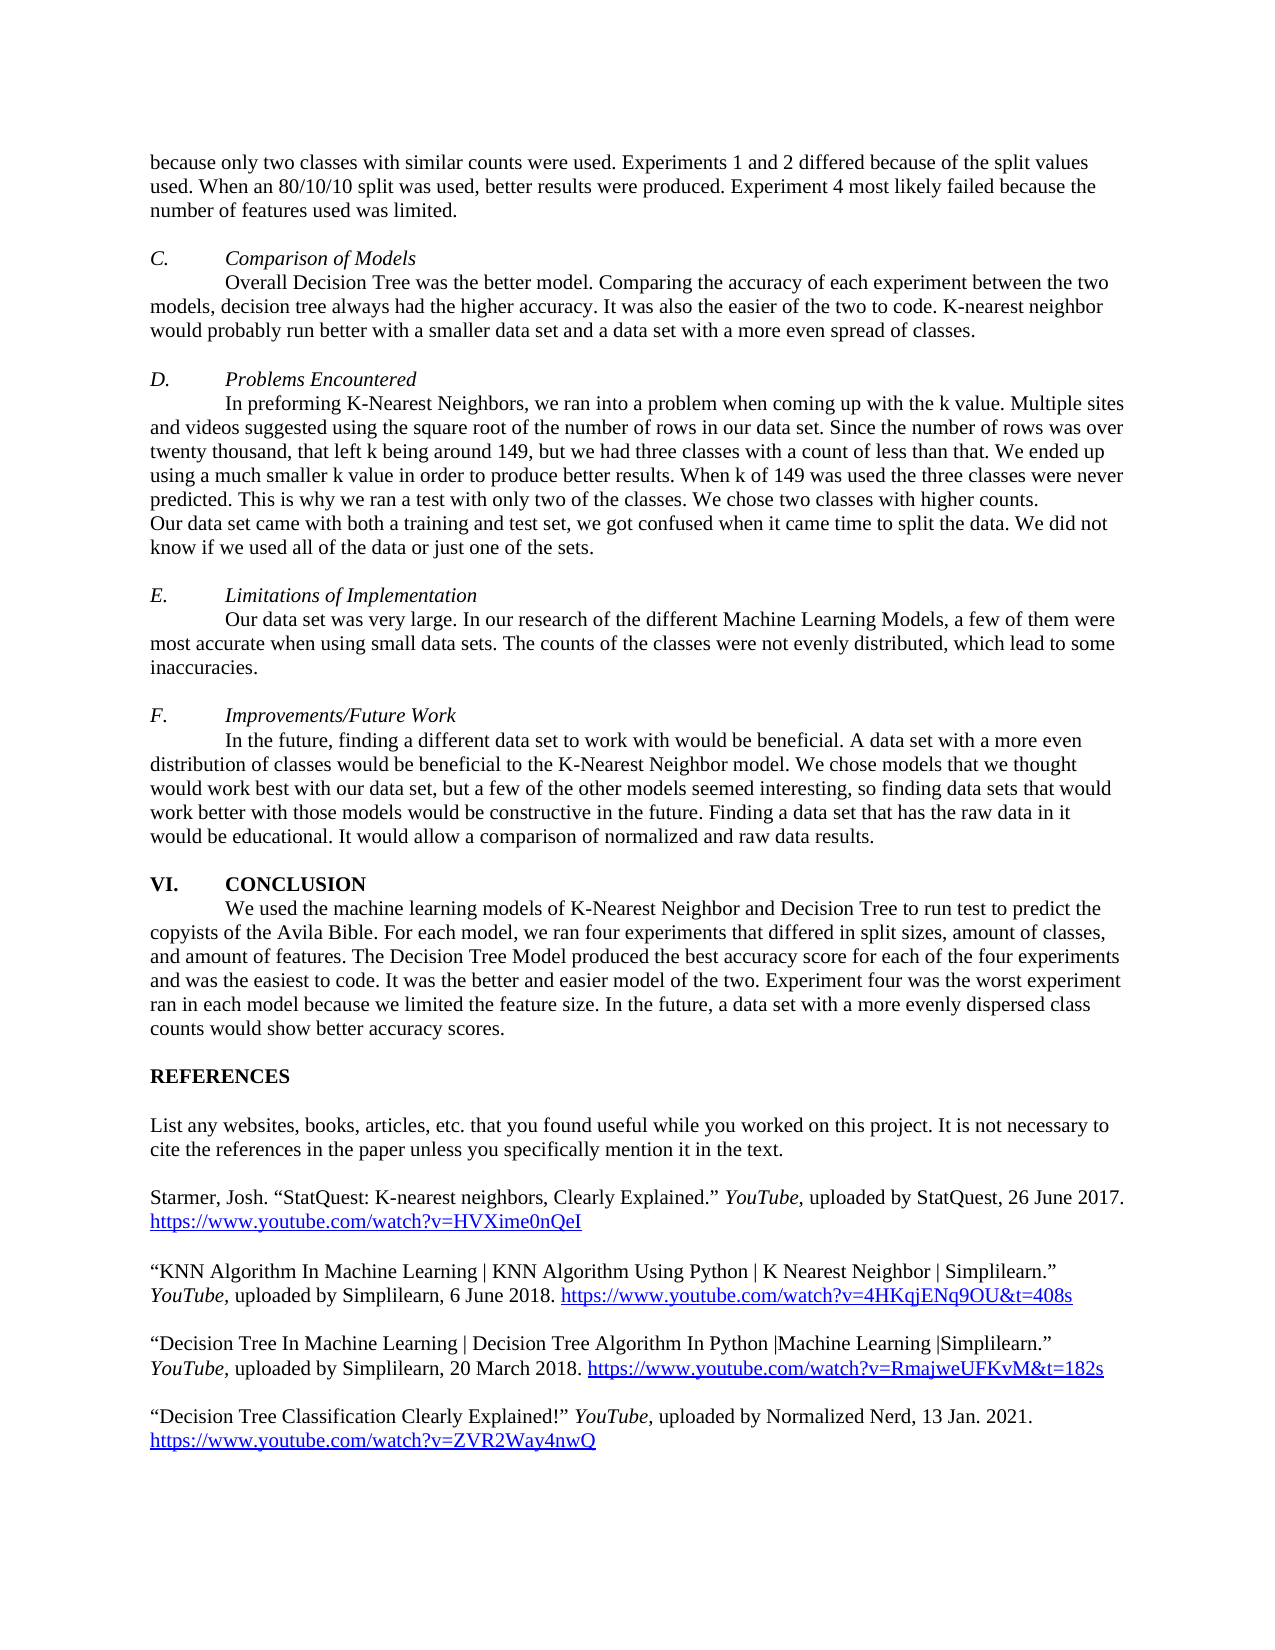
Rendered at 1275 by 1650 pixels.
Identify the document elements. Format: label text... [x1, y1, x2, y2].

text “KNN Algorithm In Machine Learning | KNN Algorithm Using Python | K Nearest Neighbor | Simplilearn.” YouTube, uploaded by Simplilearn, 6 June 2018. https://www.youtube.com/watch?v=4HKqjENq9OU&t=408s [150, 1259, 1125, 1307]
list Limitations of Implementation [150, 583, 1125, 607]
text In preforming K-Nearest Neighbors, we ran into a problem when coming up with the k value. Multiple sites and videos suggested using the square root of the number of rows in our data set. Since the number of rows was over twenty thousand, that left k being around 149, but we had three classes with a count of less than that. We ended up using a much smaller k value in order to produce better results. When k of 149 was used the three classes were never predicted. This is why we ran a test with only two of the classes. We chose two classes with higher counts. [150, 391, 1125, 511]
text In the future, finding a different data set to work with would be beneficial. A data set with a more even distribution of classes would be beneficial to the K-Nearest Neighbor model. We chose models that we thought would work best with our data set, but a few of the other models seemed interesting, so finding data sets that would work better with those models would be constructive in the future. Finding a data set that has the raw data in it would be educational. It would allow a comparison of normalized and raw data results. [150, 727, 1125, 848]
text “Decision Tree In Machine Learning | Decision Tree Algorithm In Python |Machine Learning |Simplilearn.” YouTube, uploaded by Simplilearn, 20 March 2018. https://www.youtube.com/watch?v=RmajweUFKvM&t=182s [150, 1331, 1125, 1379]
text Overall Decision Tree was the better model. Comparing the accuracy of each experiment between the two models, decision tree always had the higher accuracy. It was also the easier of the two to code. K-nearest neighbor would probably run better with a smaller data set and a data set with a more even spread of classes. [150, 270, 1125, 342]
text REFERENCES [150, 1064, 1125, 1088]
text Our data set was very large. In our research of the different Machine Learning Models, a few of them were most accurate when using small data sets. The counts of the classes were not evenly distributed, which lead to some inaccuracies. [150, 607, 1125, 679]
text We used the machine learning models of K-Nearest Neighbor and Decision Tree to run test to predict the copyists of the Avila Bible. For each model, we ran four experiments that differed in split sizes, amount of classes, and amount of features. The Decision Tree Model produced the best accuracy score for each of the four experiments and was the easiest to code. It was the better and easier model of the two. Experiment four was the worst experiment ran in each model because we limited the feature size. In the future, a data set with a more evenly dispersed class counts would show better accuracy scores. [150, 896, 1125, 1040]
list Improvements/Future Work [150, 703, 1125, 727]
list Problems Encountered [150, 367, 1125, 391]
list CONCLUSION [150, 872, 1125, 896]
text Starmer, Josh. “StatQuest: K-nearest neighbors, Clearly Explained.” YouTube, uploaded by StatQuest, 26 June 2017. https://www.youtube.com/watch?v=HVXime0nQeI [150, 1185, 1125, 1233]
list Comparison of Models [150, 246, 1125, 270]
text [150, 150, 1125, 222]
text Our data set came with both a training and test set, we got confused when it came time to split the data. We did not know if we used all of the data or just one of the sets. [150, 511, 1125, 559]
text “Decision Tree Classification Clearly Explained!” YouTube, uploaded by Normalized Nerd, 13 Jan. 2021. https://www.youtube.com/watch?v=ZVR2Way4nwQ [150, 1403, 1125, 1452]
text List any websites, books, articles, etc. that you found useful while you worked on this project. It is not necessary to cite the references in the paper unless you specifically mention it in the text. [150, 1112, 1125, 1161]
